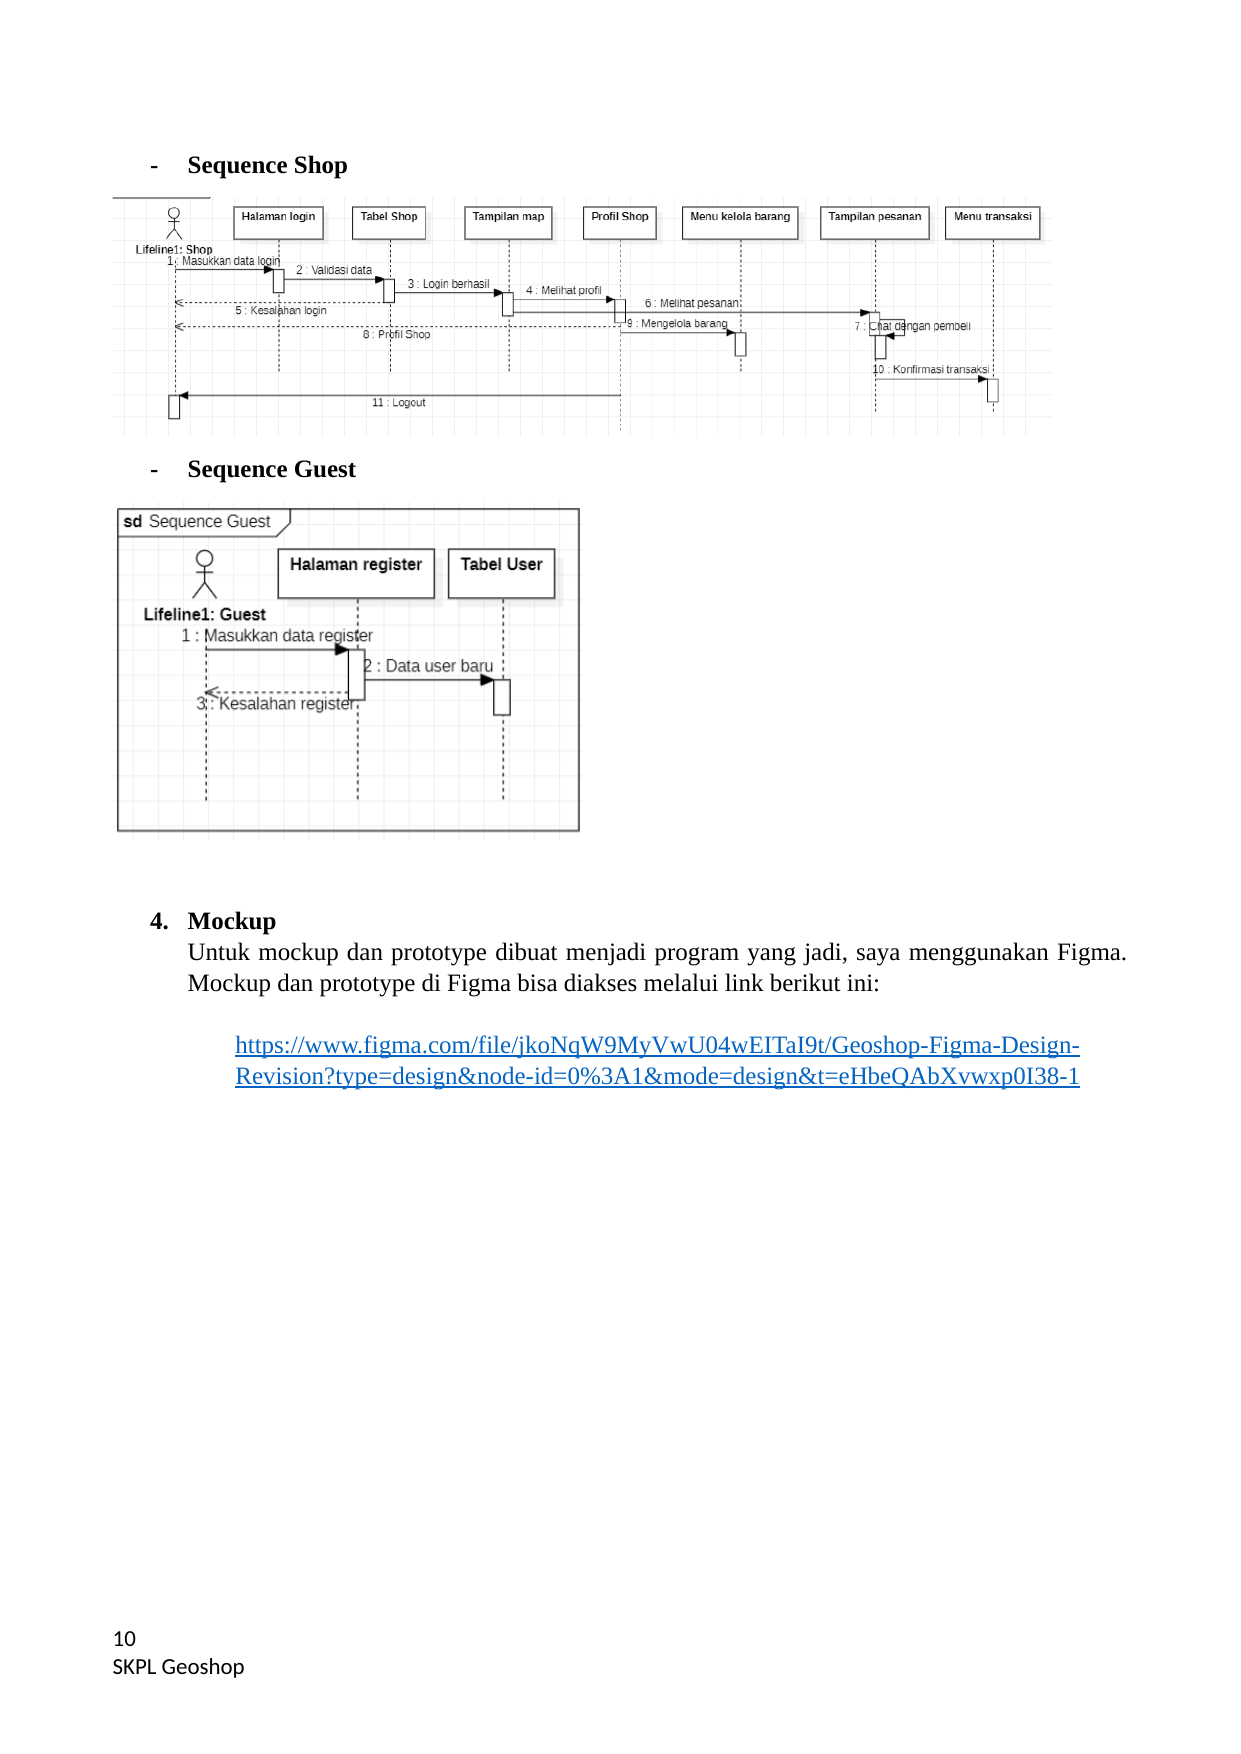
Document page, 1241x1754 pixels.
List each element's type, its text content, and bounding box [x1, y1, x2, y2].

picture [112, 197, 1053, 436]
list Sequence Guest [150, 454, 1128, 483]
list Sequence Shop [150, 150, 1128, 179]
list Untuk mockup dan prototype dibuat menjadi program yang jadi, saya menggunakan Figma. Mockup dan prototype di Figma bisa diakses melalui link berikut ini: [187, 937, 1128, 997]
list Mockup [150, 906, 1128, 935]
list https://www.figma.com/file/jkoNqW9MyVwU04wEITaI9t/Geoshop-Figma-Design-Revision?type=design&node-id=0%3A1&mode=design&t=eHbeQAbXvwxp0I38-1 [187, 1030, 1128, 1090]
picture [112, 502, 583, 840]
